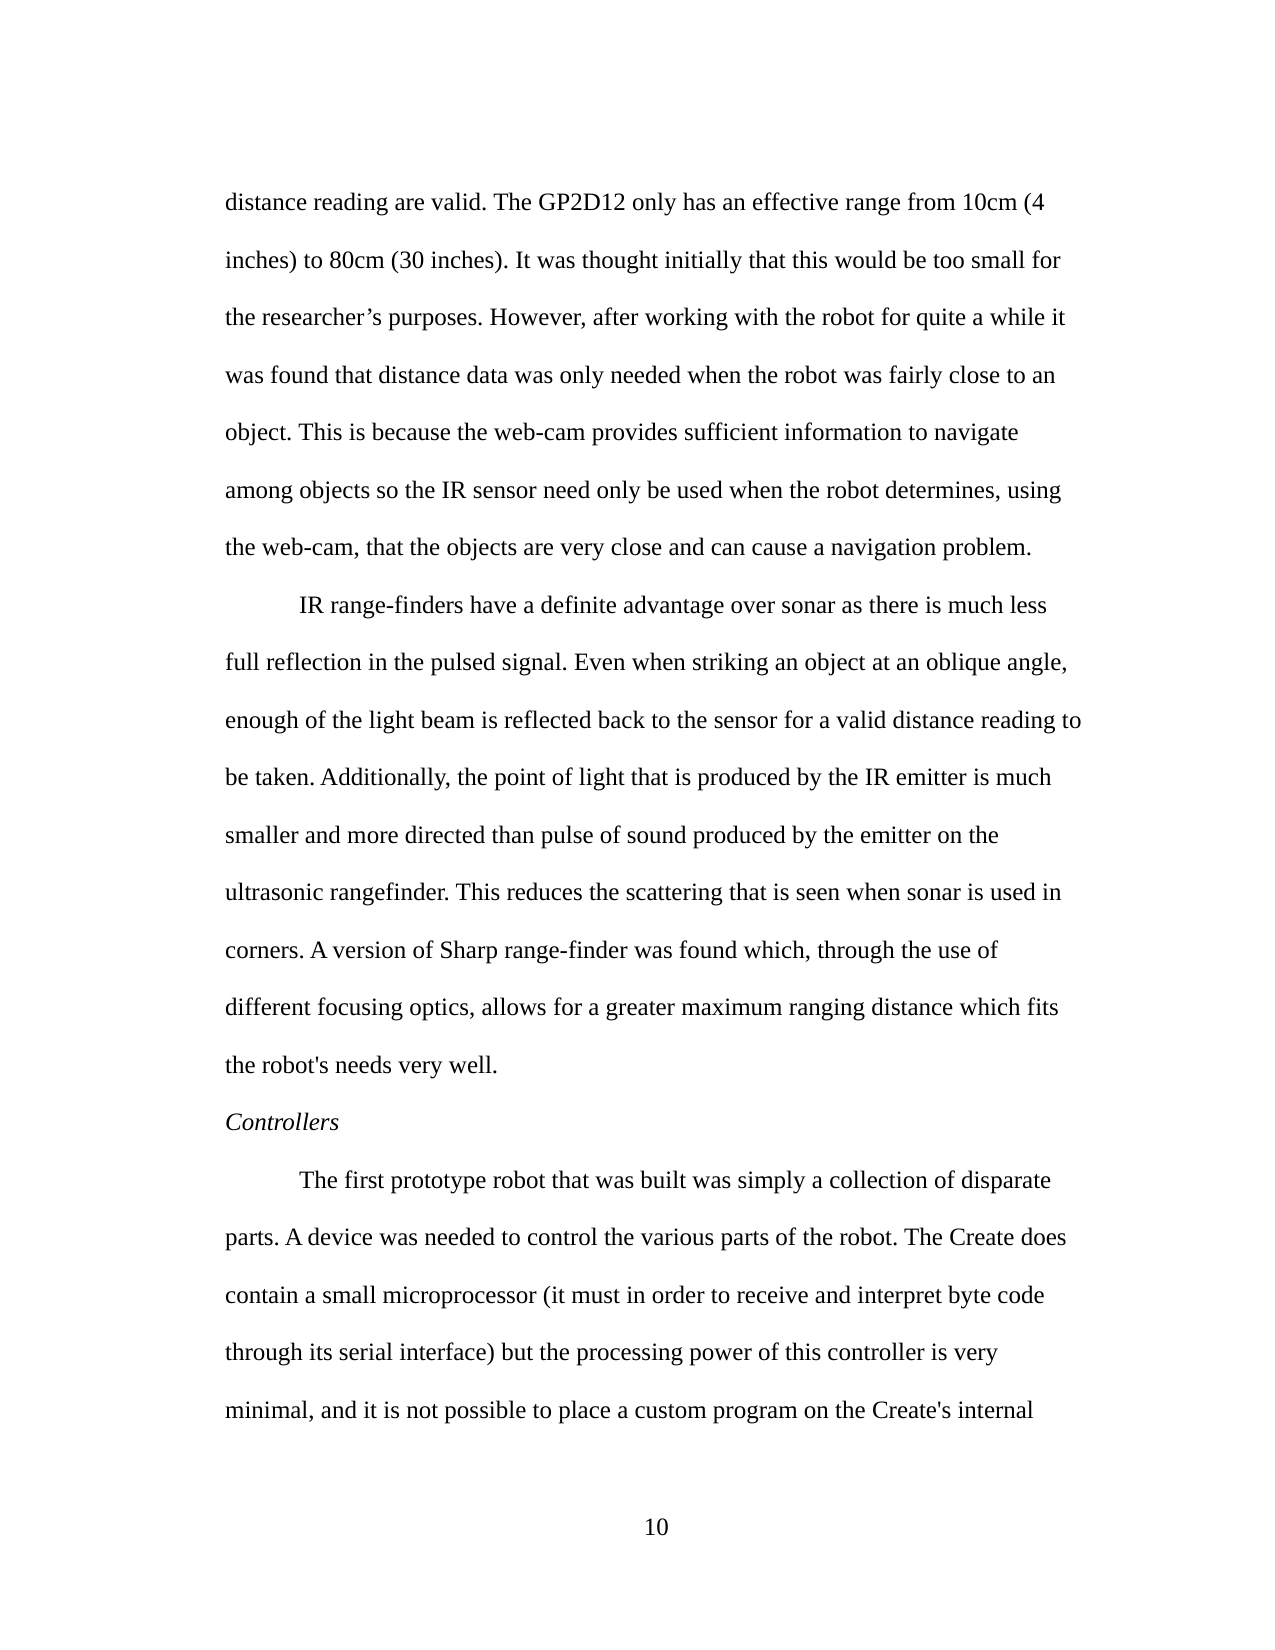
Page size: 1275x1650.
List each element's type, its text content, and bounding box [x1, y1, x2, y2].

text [225, 187, 1087, 561]
text Controllers [225, 1107, 1087, 1136]
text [225, 1165, 1087, 1424]
text IR range-finders have a definite advantage over sonar as there is much less full reflection in the pulsed signal. Even when striking an object at an oblique angle, enough of the light beam is reflected back to the sensor for a valid distance reading to be taken. Additionally, the point of light that is produced by the IR emitter is much smaller and more directed than pulse of sound produced by the emitter on the ultrasonic rangefinder. This reduces the scattering that is seen when sonar is used in corners. A version of Sharp range-finder was found which, through the use of different focusing optics, allows for a greater maximum ranging distance which fits the robot's needs very well. [225, 590, 1087, 1079]
